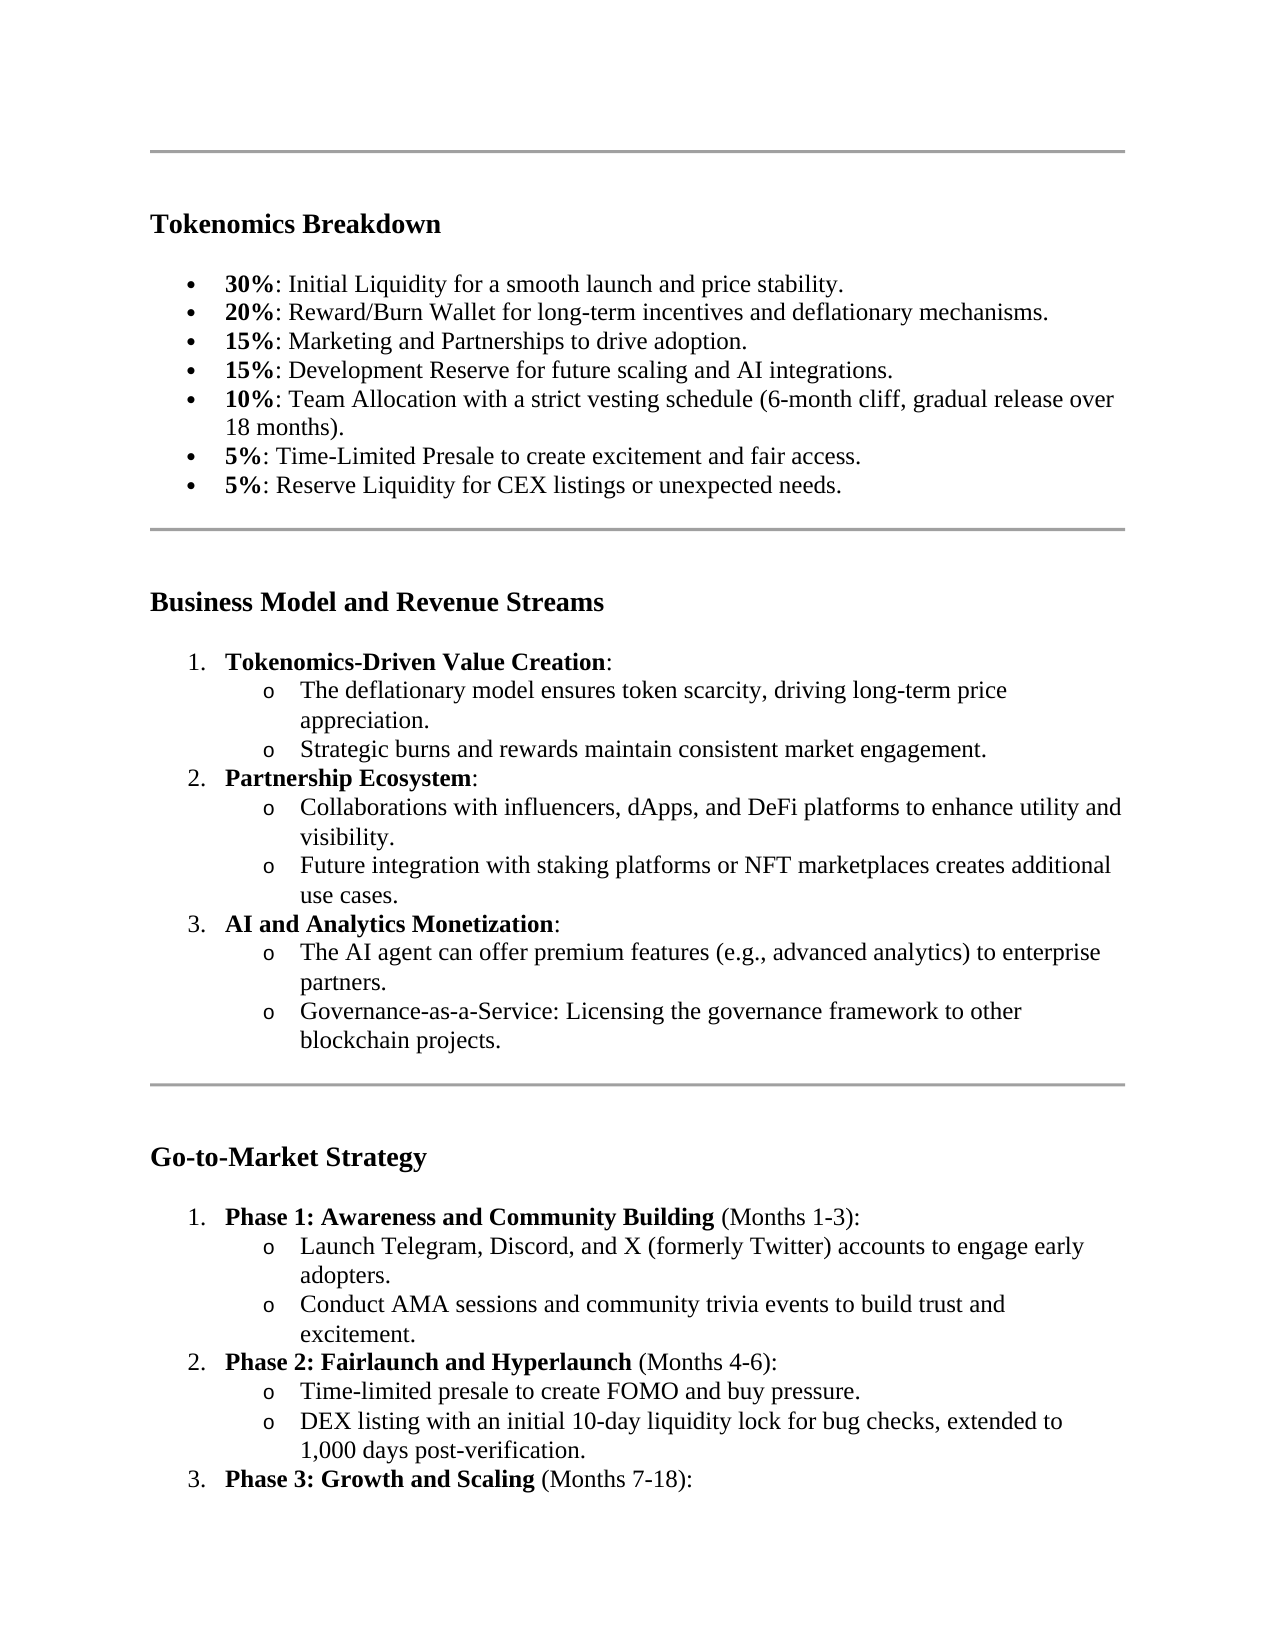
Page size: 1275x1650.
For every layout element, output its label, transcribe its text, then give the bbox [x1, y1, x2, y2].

text Business Model and Revenue Streams [150, 585, 1125, 617]
list The AI agent can offer premium features (e.g., advanced analytics) to enterprise partners. [262, 937, 1125, 996]
list Governance-as-a-Service: Licensing the governance framework to other blockchain projects. [262, 996, 1125, 1054]
list Conduct AMA sessions and community trivia events to build trust and excitement. [262, 1289, 1125, 1347]
list Partnership Ecosystem: [187, 763, 1125, 792]
list Phase 3: Growth and Scaling (Months 7-18): [187, 1464, 1125, 1493]
list 5%: Reserve Liquidity for CEX listings or unexpected needs. [187, 470, 1125, 499]
list DEX listing with an initial 10-day liquidity lock for bug checks, extended to 1,000 days post-verification. [262, 1406, 1125, 1464]
list 15%: Marketing and Partnerships to drive adoption. [187, 326, 1125, 355]
list Phase 2: Fairlaunch and Hyperlaunch (Months 4-6): [187, 1347, 1125, 1376]
list Future integration with staking platforms or NFT marketplaces creates additional use cases. [262, 850, 1125, 909]
list 10%: Team Allocation with a strict vesting schedule (6-month cliff, gradual release over 18 months). [187, 384, 1125, 441]
list 15%: Development Reserve for future scaling and AI integrations. [187, 355, 1125, 384]
text Go-to-Market Strategy [150, 1141, 1125, 1173]
list AI and Analytics Monetization: [187, 909, 1125, 937]
list Collaborations with influencers, dApps, and DeFi platforms to enhance utility and visibility. [262, 792, 1125, 850]
list Phase 1: Awareness and Community Building (Months 1-3): [187, 1202, 1125, 1231]
list Strategic burns and rewards maintain consistent market engagement. [262, 734, 1125, 763]
list Tokenomics-Driven Value Creation: [187, 647, 1125, 675]
list The deflationary model ensures token scarcity, driving long-term price appreciation. [262, 675, 1125, 734]
text Tokenomics Breakdown [150, 207, 1125, 239]
list 30%: Initial Liquidity for a smooth launch and price stability. [187, 269, 1125, 297]
list Time-limited presale to create FOMO and buy pressure. [262, 1376, 1125, 1406]
list Launch Telegram, Discord, and X (formerly Twitter) accounts to engage early adopters. [262, 1231, 1125, 1289]
list 20%: Reward/Burn Wallet for long-term incentives and deflationary mechanisms. [187, 297, 1125, 326]
list 5%: Time-Limited Presale to create excitement and fair access. [187, 441, 1125, 470]
